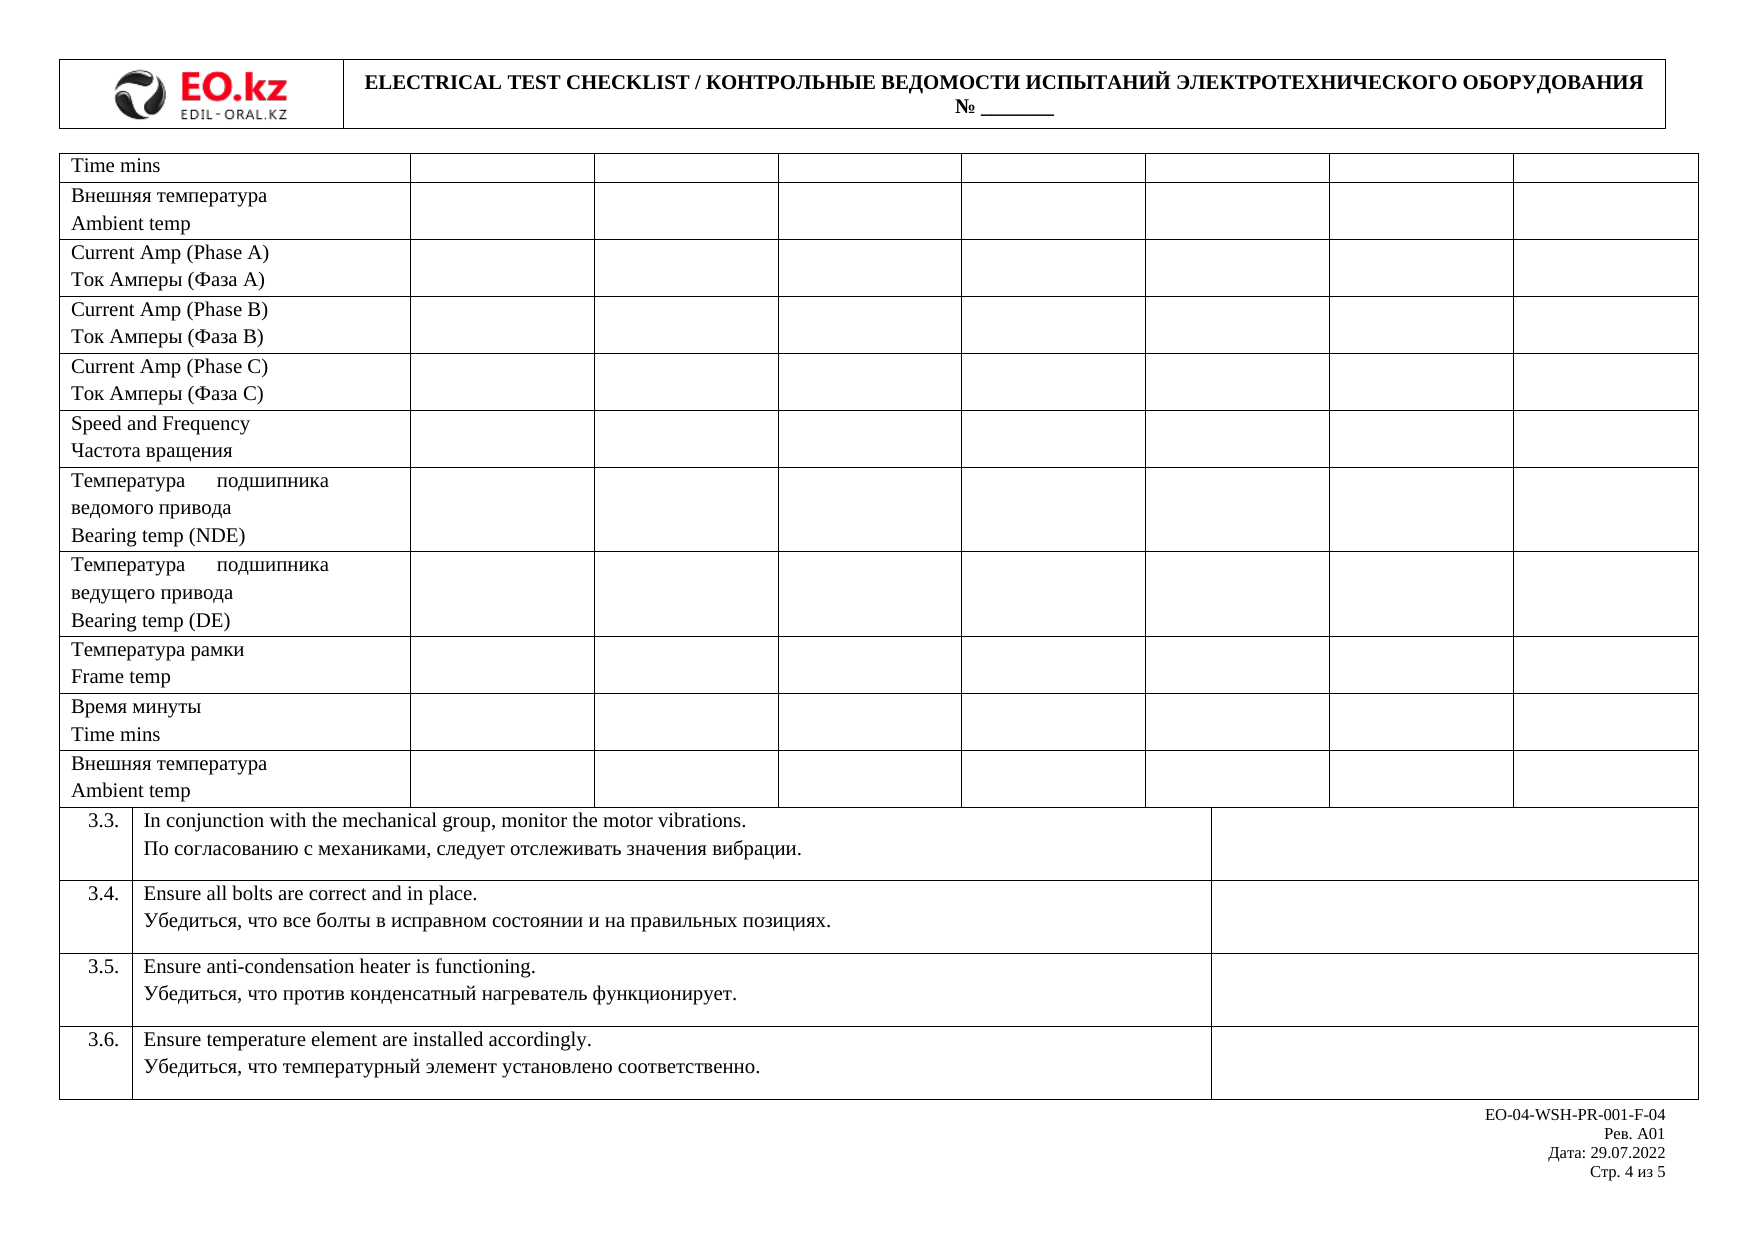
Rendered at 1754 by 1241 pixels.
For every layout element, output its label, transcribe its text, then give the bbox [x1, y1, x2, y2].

table_cell [1514, 183, 1698, 239]
table_cell Время минуты Time mins [60, 694, 410, 750]
table_cell [962, 694, 1145, 750]
table_cell 40 [1146, 154, 1329, 182]
table_cell [1330, 694, 1513, 750]
table_cell Current Amp (Phase B) Ток Амперы (Фаза B) [60, 297, 410, 353]
table_cell [962, 240, 1145, 296]
table_cell [1330, 751, 1513, 807]
table_cell [60, 954, 132, 1026]
table_cell Speed and Frequency Частота вращения [60, 411, 410, 467]
table_cell [595, 297, 778, 353]
table_cell Время минуты Time mins [60, 154, 410, 182]
table_cell [962, 183, 1145, 239]
table_cell [411, 751, 594, 807]
table_cell In conjunction with the mechanical group, monitor the motor vibrations. По согласованию с механиками, следует отслеживать значения вибрации. [133, 808, 1211, 880]
table_cell [411, 354, 594, 410]
table_cell 10 [595, 154, 778, 182]
table_cell [962, 411, 1145, 467]
table_cell 50 [1330, 154, 1513, 182]
table_cell [1146, 694, 1329, 750]
table_cell [962, 297, 1145, 353]
table_cell [779, 552, 961, 636]
table_cell [595, 637, 778, 693]
table_cell [1146, 751, 1329, 807]
table_cell [1514, 637, 1698, 693]
table_cell [1212, 881, 1698, 953]
table_cell [1146, 354, 1329, 410]
table_cell [595, 468, 778, 551]
table_cell [411, 183, 594, 239]
table_cell [779, 468, 961, 551]
table_cell [1514, 552, 1698, 636]
table_cell [411, 694, 594, 750]
table_cell [1212, 808, 1698, 880]
table_cell [962, 751, 1145, 807]
table_cell [962, 468, 1145, 551]
table_cell [595, 354, 778, 410]
table_cell [595, 751, 778, 807]
table_cell Температура подшипника ведущего привода Bearing temp (DE) [60, 552, 410, 636]
table_cell [1146, 637, 1329, 693]
table_cell [595, 240, 778, 296]
table_cell [1330, 468, 1513, 551]
table_cell [1330, 354, 1513, 410]
table_cell [1514, 468, 1698, 551]
table_cell [779, 694, 961, 750]
table_cell [411, 552, 594, 636]
table_cell [1514, 751, 1698, 807]
table_cell 20 [779, 154, 961, 182]
picture [112, 64, 290, 124]
table_cell [1146, 183, 1329, 239]
table_cell [1330, 183, 1513, 239]
table_cell [779, 297, 961, 353]
table_cell [1146, 468, 1329, 551]
table_cell [1146, 552, 1329, 636]
table_cell [1330, 552, 1513, 636]
table_cell Ensure all bolts are correct and in place. Убедиться, что все болты в исправном состоянии и на правильных позициях. [133, 881, 1211, 953]
table_cell [1146, 240, 1329, 296]
table_cell [962, 552, 1145, 636]
table_cell Внешняя температура Ambient temp [60, 183, 410, 239]
table_cell Внешняя температура Ambient temp [60, 751, 410, 807]
table_cell [1330, 240, 1513, 296]
table_cell [411, 468, 594, 551]
table_cell 60 [1514, 154, 1698, 182]
table_cell [779, 751, 961, 807]
table_cell [779, 354, 961, 410]
table_cell [779, 240, 961, 296]
table_cell [595, 552, 778, 636]
table_cell [1146, 411, 1329, 467]
table_cell [411, 240, 594, 296]
table_cell [595, 694, 778, 750]
table_cell [1514, 297, 1698, 353]
table_cell [962, 637, 1145, 693]
table_cell [595, 183, 778, 239]
table_cell Ensure temperature element are installed accordingly. Убедиться, что температурный элемент установлено соответственно. [133, 1027, 1211, 1098]
table_cell [60, 1027, 132, 1098]
table_cell [60, 808, 132, 880]
table_cell [60, 881, 132, 953]
table_cell [1146, 297, 1329, 353]
table_cell [1514, 411, 1698, 467]
table_cell 0 [411, 154, 594, 182]
table_cell Ensure anti-condensation heater is functioning. Убедиться, что против конденсатный нагреватель функционирует. [133, 954, 1211, 1026]
table_cell [962, 354, 1145, 410]
table_cell Current Amp (Phase C) Ток Амперы (Фаза C) [60, 354, 410, 410]
table_cell Current Amp (Phase A) Ток Амперы (Фаза А) [60, 240, 410, 296]
table_cell [411, 411, 594, 467]
table_cell [1212, 954, 1698, 1026]
table_cell [779, 637, 961, 693]
table_cell Температура подшипника ведомого привода Bearing temp (NDE) [60, 468, 410, 551]
table_cell Температура рамки Frame temp [60, 637, 410, 693]
table_cell [411, 637, 594, 693]
table_cell 30 [962, 154, 1145, 182]
table_cell [1514, 354, 1698, 410]
table_cell [1330, 411, 1513, 467]
table_cell [411, 297, 594, 353]
table_cell [1514, 240, 1698, 296]
table_cell [1212, 1027, 1698, 1098]
table_cell [1514, 694, 1698, 750]
table_cell [1330, 297, 1513, 353]
table_cell [779, 183, 961, 239]
table_cell [595, 411, 778, 467]
table_cell [1330, 637, 1513, 693]
table_cell [779, 411, 961, 467]
